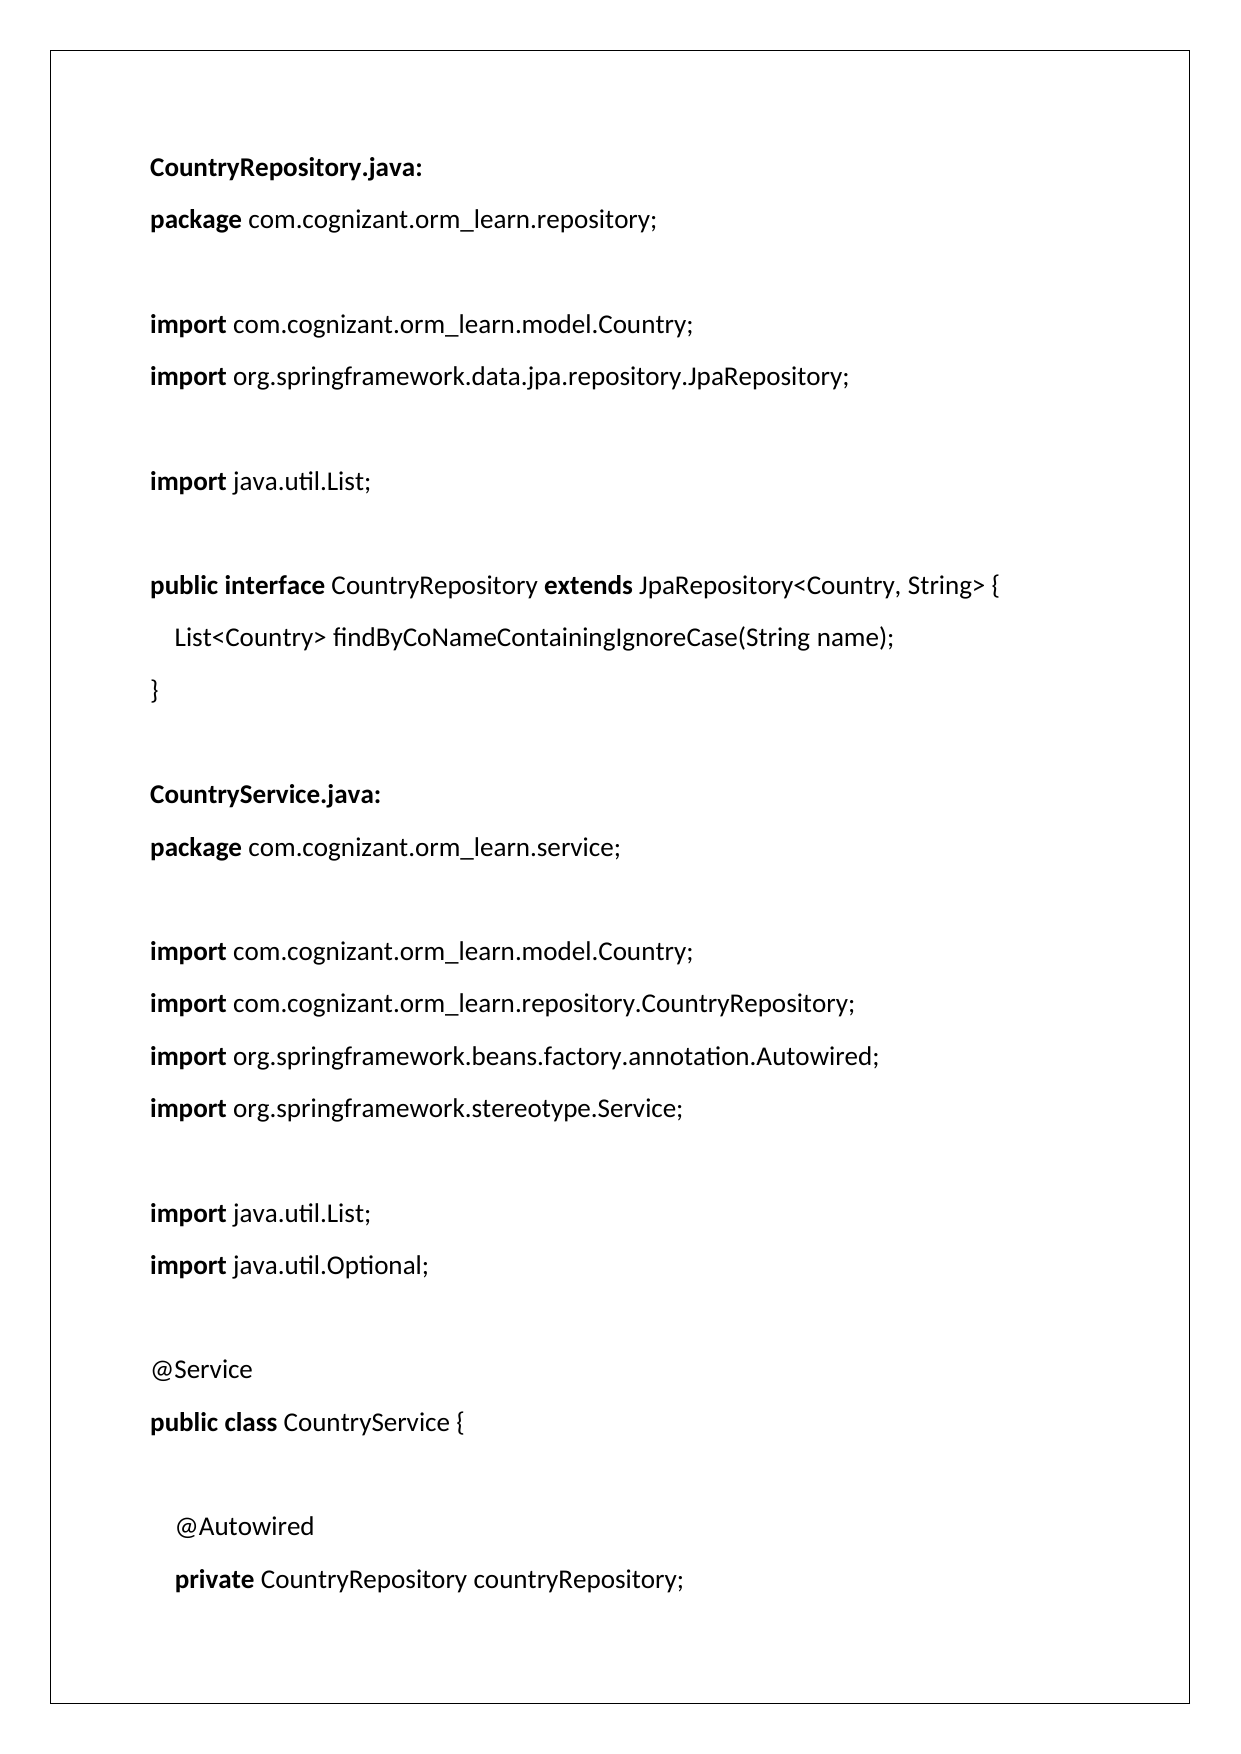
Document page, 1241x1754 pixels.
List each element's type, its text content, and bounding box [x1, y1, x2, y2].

text import org.springframework.data.jpa.repository.JpaRepository; [150, 359, 1090, 392]
text public class CountryService { [150, 1405, 1090, 1438]
text import com.cognizant.orm_learn.repository.CountryRepository; [150, 987, 1090, 1020]
text import com.cognizant.orm_learn.model.Country; [150, 307, 1090, 340]
text List<Country> findByCoNameContainingIgnoreCase(String name); [150, 621, 1090, 654]
text import java.util.Optional; [150, 1248, 1090, 1281]
text CountryService.java: [150, 777, 1090, 811]
text package com.cognizant.orm_learn.repository; [150, 202, 1090, 235]
text } [150, 673, 1090, 706]
text @Service [150, 1353, 1090, 1386]
text import com.cognizant.orm_learn.model.Country; [150, 934, 1090, 967]
text public interface CountryRepository extends JpaRepository<Country, String> { [150, 568, 1090, 601]
text CountryRepository.java: [150, 150, 1090, 183]
text private CountryRepository countryRepository; [150, 1562, 1090, 1595]
text import org.springframework.beans.factory.annotation.Autowired; [150, 1039, 1090, 1072]
text package com.cognizant.orm_learn.service; [150, 830, 1090, 863]
text import java.util.List; [150, 464, 1090, 497]
text import org.springframework.stereotype.Service; [150, 1091, 1090, 1124]
text import java.util.List; [150, 1196, 1090, 1229]
text @Autowired [150, 1509, 1090, 1543]
